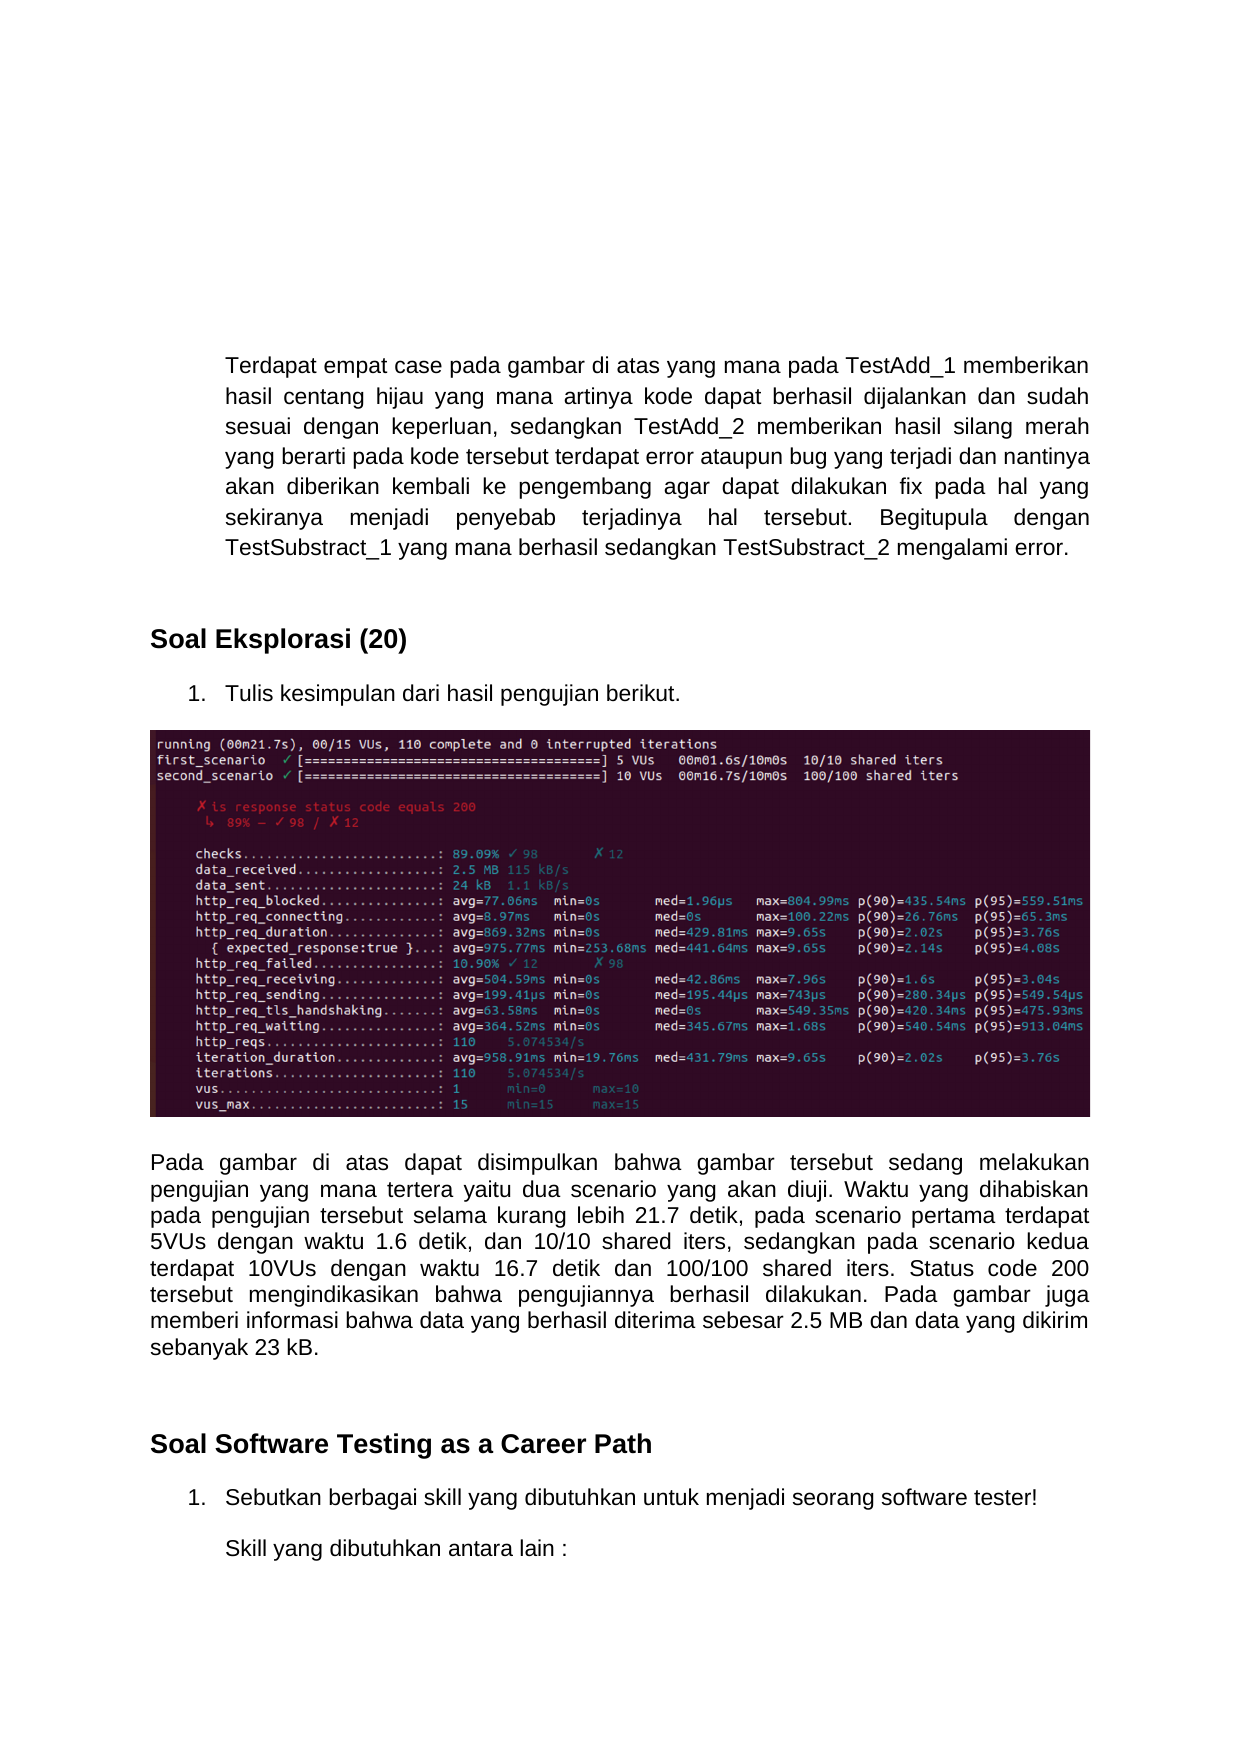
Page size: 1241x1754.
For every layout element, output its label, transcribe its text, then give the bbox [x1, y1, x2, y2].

subtitle Soal Eksplorasi (20) [150, 623, 1090, 654]
list Sebutkan berbagai skill yang dibutuhkan untuk menjadi seorang software tester! [187, 1484, 1090, 1510]
list Tulis kesimpulan dari hasil pengujian berikut. [187, 679, 1090, 706]
text Skill yang dibutuhkan antara lain : [150, 1535, 1090, 1562]
picture [150, 730, 1091, 1117]
text Terdapat empat case pada gambar di atas yang mana pada TestAdd_1 memberikan hasil centang hijau yang mana artinya kode dapat berhasil dijalankan dan sudah sesuai dengan keperluan, sedangkan TestAdd_2 memberikan hasil silang merah yang berarti pada kode tersebut terdapat error ataupun bug yang terjadi dan nantinya akan diberikan kembali ke pengembang agar dapat dilakukan fix pada hal yang sekiranya menjadi penyebab terjadinya hal tersebut. Begitupula dengan TestSubstract_1 yang mana berhasil sedangkan TestSubstract_2 mengalami error. [225, 352, 1090, 560]
subtitle Pada gambar di atas dapat disimpulkan bahwa gambar tersebut sedang melakukan pengujian yang mana tertera yaitu dua scenario yang akan diuji. Waktu yang dihabiskan pada pengujian tersebut selama kurang lebih 21.7 detik, pada scenario pertama terdapat 5VUs dengan waktu 1.6 detik, dan 10/10 shared iters, sedangkan pada scenario kedua terdapat 10VUs dengan waktu 16.7 detik dan 100/100 shared iters. Status code 200 tersebut mengindikasikan bahwa pengujiannya berhasil dilakukan. Pada gambar juga memberi informasi bahwa data yang berhasil diterima sebesar 2.5 MB dan data yang dikirim sebanyak 23 kB. [150, 1149, 1090, 1360]
subtitle Soal Software Testing as a Career Path [150, 1428, 1090, 1459]
